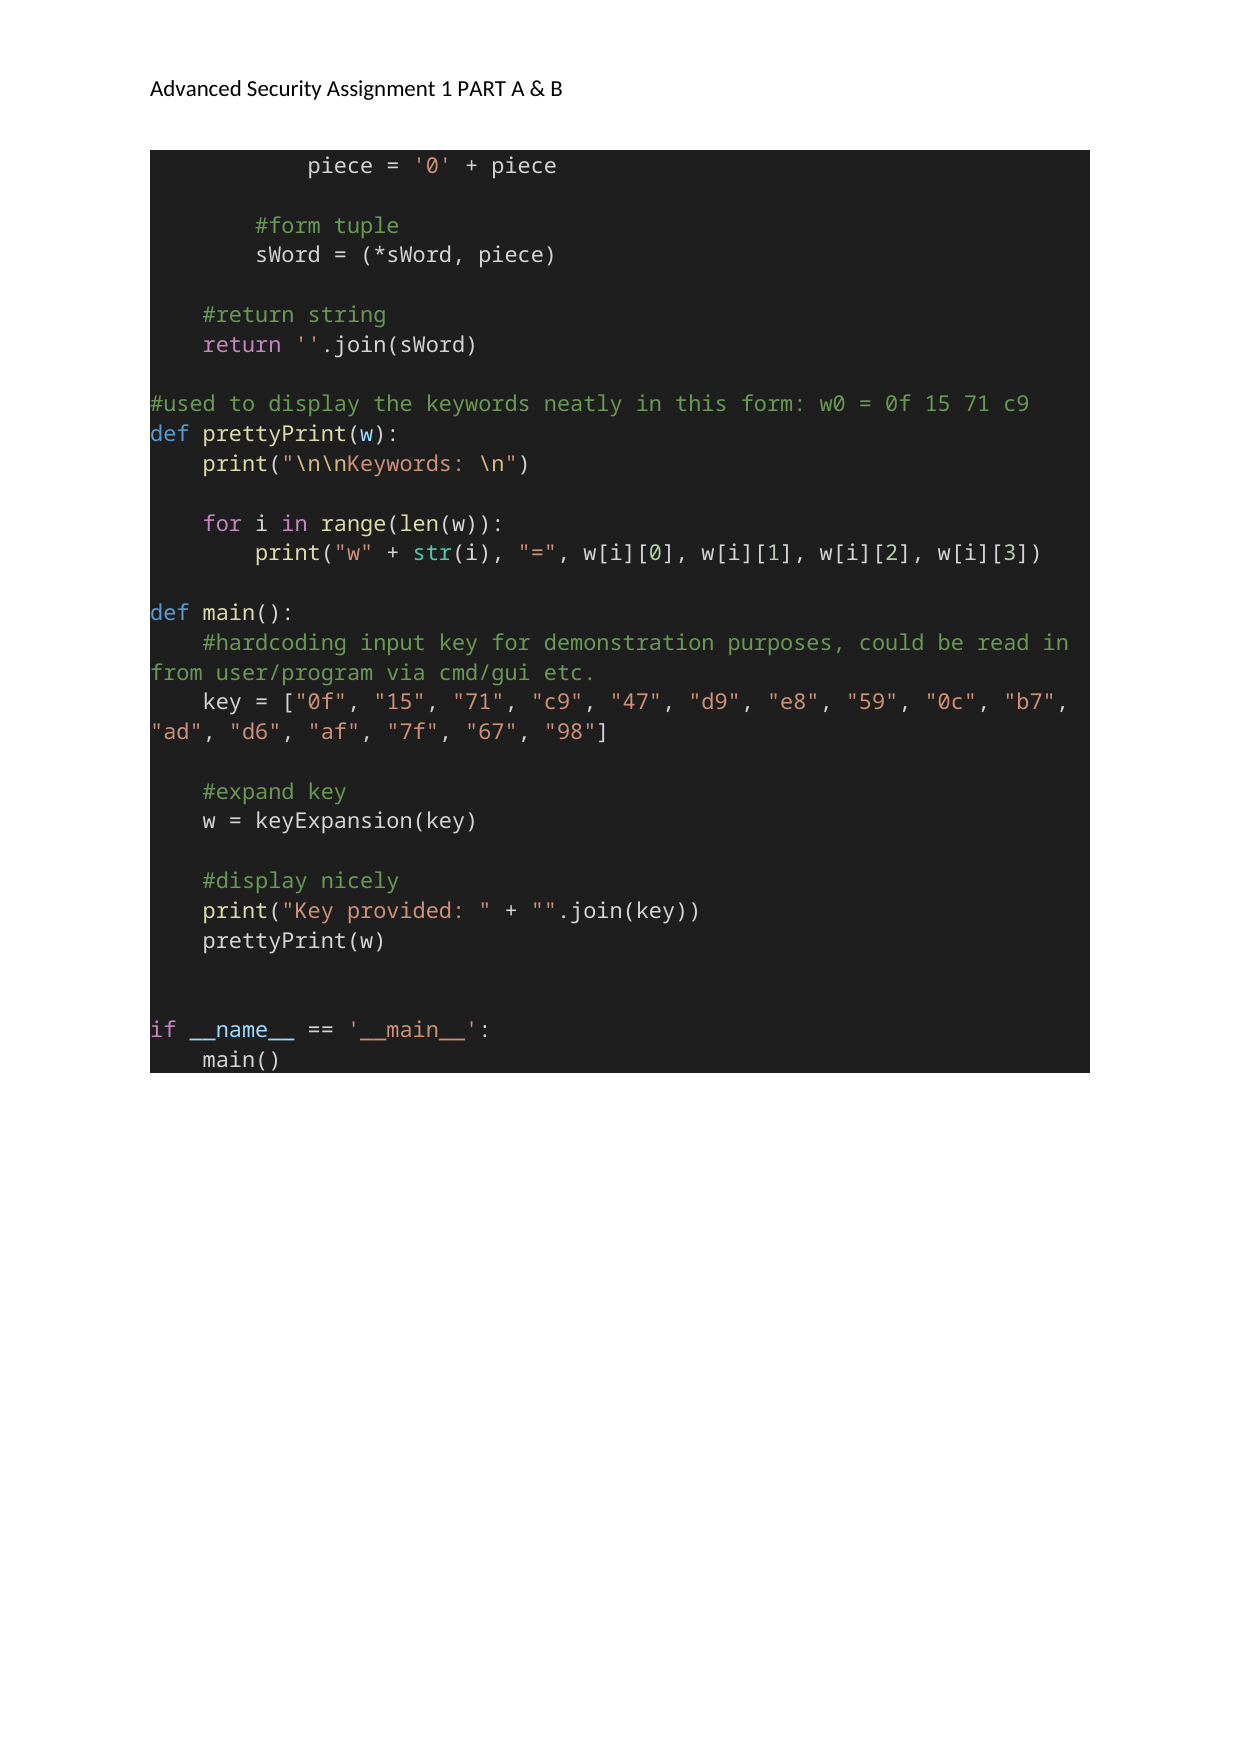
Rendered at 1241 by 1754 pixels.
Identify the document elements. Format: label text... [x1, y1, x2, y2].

text def prettyPrint(w): [150, 418, 1090, 448]
text piece = '0' + piece [150, 150, 1090, 180]
text for i in range(len(w)): [150, 507, 1090, 537]
text if __name__ == '__main__': [150, 1014, 1090, 1044]
text sWord = (*sWord, piece) [150, 239, 1090, 269]
text main() [150, 1044, 1090, 1073]
text #used to display the keywords neatly in this form: w0 = 0f 15 71 c9 [150, 388, 1090, 418]
text #form tuple [150, 209, 1090, 239]
text print("Key provided: " + "".join(key)) [150, 895, 1090, 924]
text print("\n\nKeywords: \n") [150, 448, 1090, 478]
text #hardcoding input key for demonstration purposes, could be read in from user/program via cmd/gui etc. [150, 627, 1090, 686]
text #display nicely [150, 865, 1090, 895]
text w = keyExpansion(key) [150, 805, 1090, 835]
text key = ["0f", "15", "71", "c9", "47", "d9", "e8", "59", "0c", "b7", "ad", "d6", "af", "7f", "67", "98"] [150, 686, 1090, 746]
text #return string [150, 299, 1090, 329]
text prettyPrint(w) [150, 924, 1090, 954]
text def main(): [150, 597, 1090, 627]
text print("w" + str(i), "=", w[i][0], w[i][1], w[i][2], w[i][3]) [150, 537, 1090, 567]
text return ''.join(sWord) [150, 329, 1090, 358]
text #expand key [150, 776, 1090, 805]
